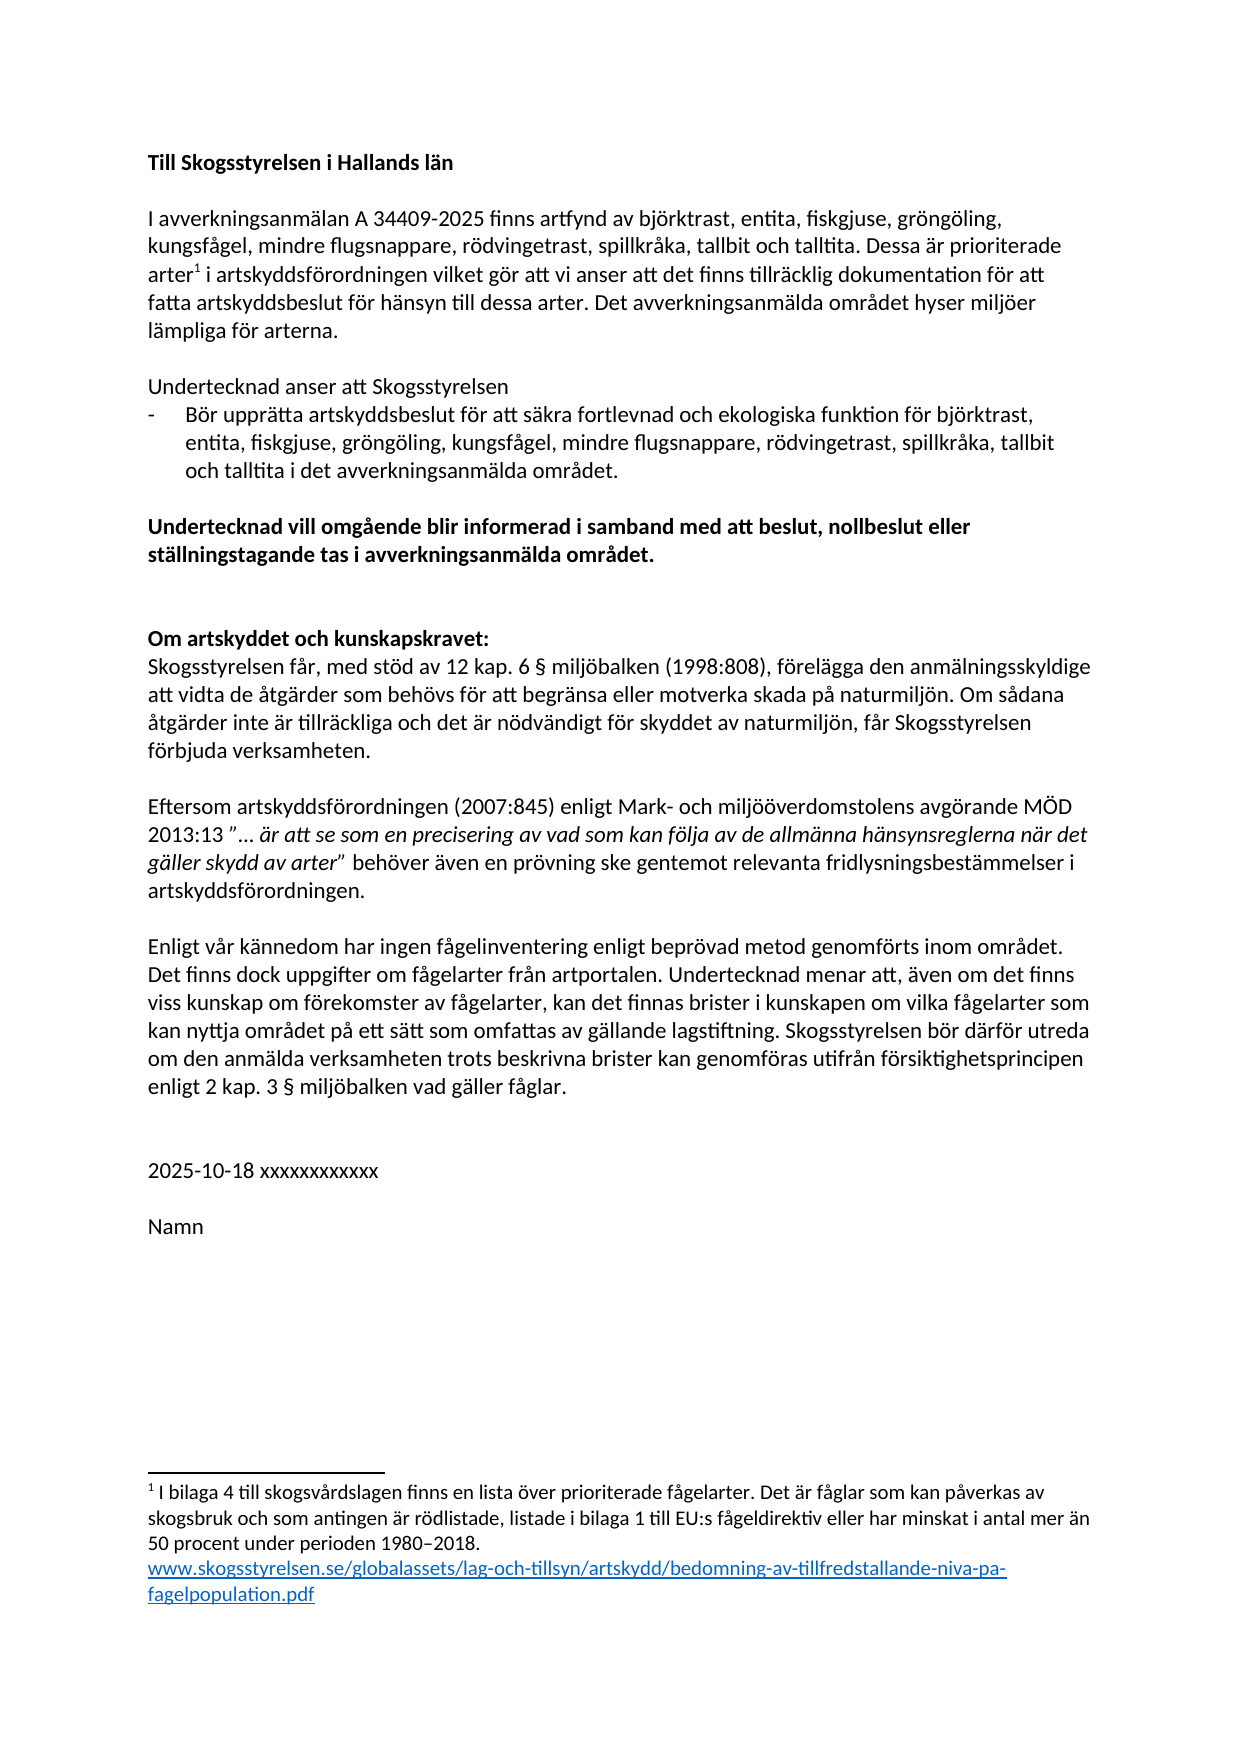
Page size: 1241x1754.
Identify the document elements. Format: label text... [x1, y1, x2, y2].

list Bör upprätta artskyddsbeslut för att säkra fortlevnad och ekologiska funktion för björktrast, entita, fiskgjuse, gröngöling, kungsfågel, mindre flugsnappare, rödvingetrast, spillkråka, tallbit och talltita i det avverkningsanmälda området. [148, 400, 1093, 484]
text Undertecknad vill omgående blir informerad i samband med att beslut, nollbeslut eller ställningstagande tas i avverkningsanmälda området. [148, 512, 1093, 568]
text Till Skogsstyrelsen i Hallands län [148, 148, 1093, 176]
text Eftersom artskyddsförordningen (2007:845) enligt Mark- och miljööverdomstolens avgörande MÖD 2013:13 ”… är att se som en precisering av vad som kan följa av de allmänna hänsynsreglerna när det [148, 792, 1093, 848]
text Undertecknad anser att Skogsstyrelsen [148, 372, 1093, 400]
text Namn [148, 1212, 1093, 1240]
text I avverkningsanmälan A 34409-2025 finns artfynd av björktrast, entita, fiskgjuse, gröngöling, kungsfågel, mindre flugsnappare, rödvingetrast, spillkråka, tallbit och talltita. Dessa är prioriterade arter i artskyddsförordningen vilket gör att vi anser att det finns tillräcklig dokumentation för att fatta artskyddsbeslut för hänsyn till dessa arter. Det avverkningsanmälda området hyser miljöer lämpliga för arterna. [148, 204, 1093, 344]
text Skogsstyrelsen får, med stöd av 12 kap. 6 § miljöbalken (1998:808), förelägga den anmälningsskyldige att vidta de åtgärder som behövs för att begränsa eller motverka skada på naturmiljön. Om sådana åtgärder inte är tillräckliga och det är nödvändigt för skyddet av naturmiljön, får Skogsstyrelsen förbjuda verksamheten. [148, 652, 1093, 764]
text gäller skydd av arter” behöver även en prövning ske gentemot relevanta fridlysningsbestämmelser i artskyddsförordningen. [148, 848, 1093, 904]
text 2025-10-18 xxxxxxxxxxxx [148, 1156, 1093, 1184]
text Om artskyddet och kunskapskravet: [148, 624, 1093, 652]
text Enligt vår kännedom har ingen fågelinventering enligt beprövad metod genomförts inom området. Det finns dock uppgifter om fågelarter från artportalen. Undertecknad menar att, även om det finns viss kunskap om förekomster av fågelarter, kan det finnas brister i kunskapen om vilka fågelarter som kan nyttja området på ett sätt som omfattas av gällande lagstiftning. Skogsstyrelsen bör därför utreda om den anmälda verksamheten trots beskrivna brister kan genomföras utifrån försiktighetsprincipen enligt 2 kap. 3 § miljöbalken vad gäller fåglar. [148, 932, 1093, 1100]
